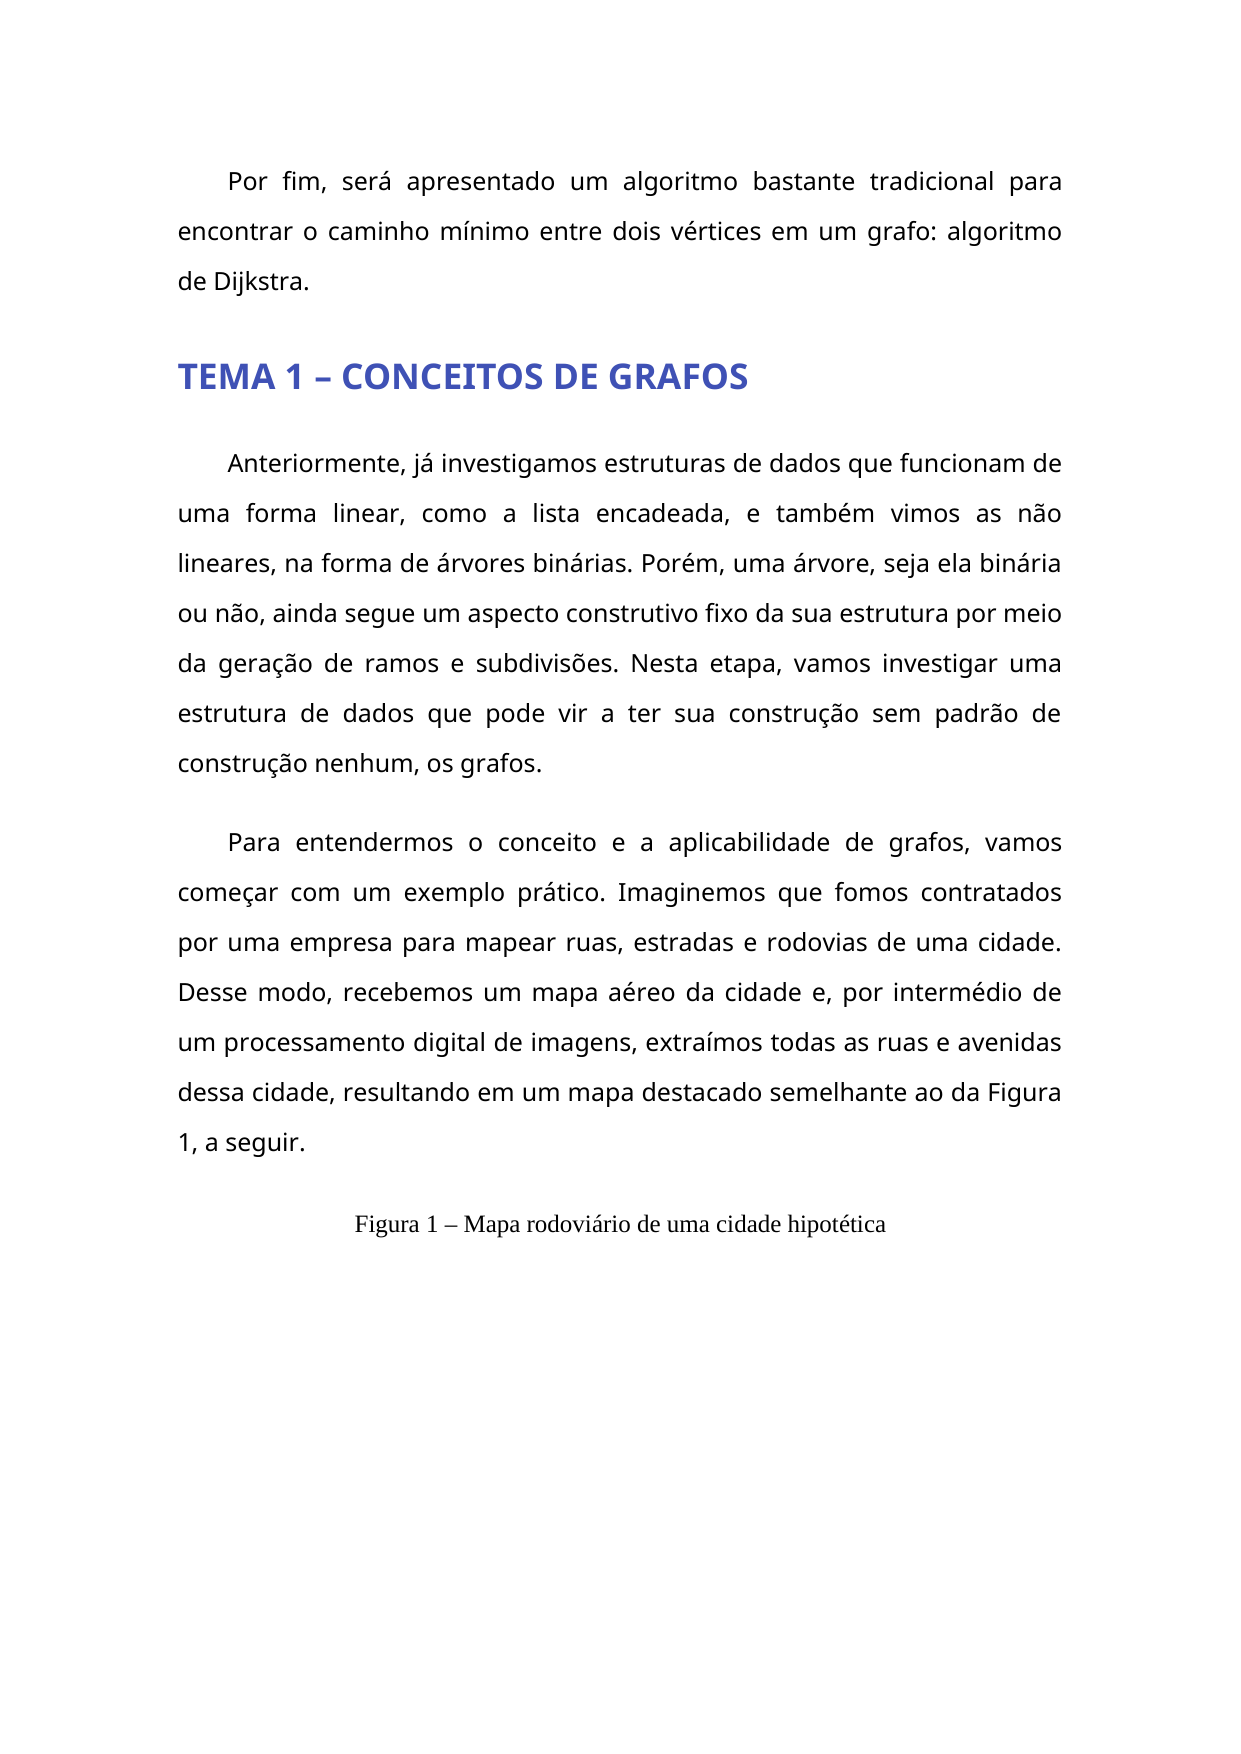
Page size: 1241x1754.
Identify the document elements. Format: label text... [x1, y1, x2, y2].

text Para entendermos o conceito e a aplicabilidade de grafos, vamos começar com um exemplo prático. Imaginemos que fomos contratados por uma empresa para mapear ruas, estradas e rodovias de uma cidade. Desse modo, recebemos um mapa aéreo da cidade e, por intermédio de um processamento digital de imagens, extraímos todas as ruas e avenidas dessa cidade, resultando em um mapa destacado semelhante ao da Figura 1, a seguir. [177, 808, 1063, 1158]
text Anteriormente, já investigamos estruturas de dados que funcionam de uma forma linear, como a lista encadeada, e também vimos as não lineares, na forma de árvores binárias. Porém, uma árvore, seja ela binária ou não, ainda segue um aspecto construtivo fixo da sua estrutura por meio da geração de ramos e subdivisões. Nesta etapa, vamos investigar uma estrutura de dados que pode vir a ter sua construção sem padrão de construção nenhum, os grafos. [177, 429, 1063, 779]
text Figura 1 – Mapa rodoviário de uma cidade hipotética [177, 1188, 1063, 1238]
text Por fim, será apresentado um algoritmo bastante tradicional para encontrar o caminho mínimo entre dois vértices em um grafo: algoritmo de Dijkstra. [177, 148, 1063, 298]
text TEMA 1 – CONCEITOS DE GRAFOS [177, 348, 1063, 400]
